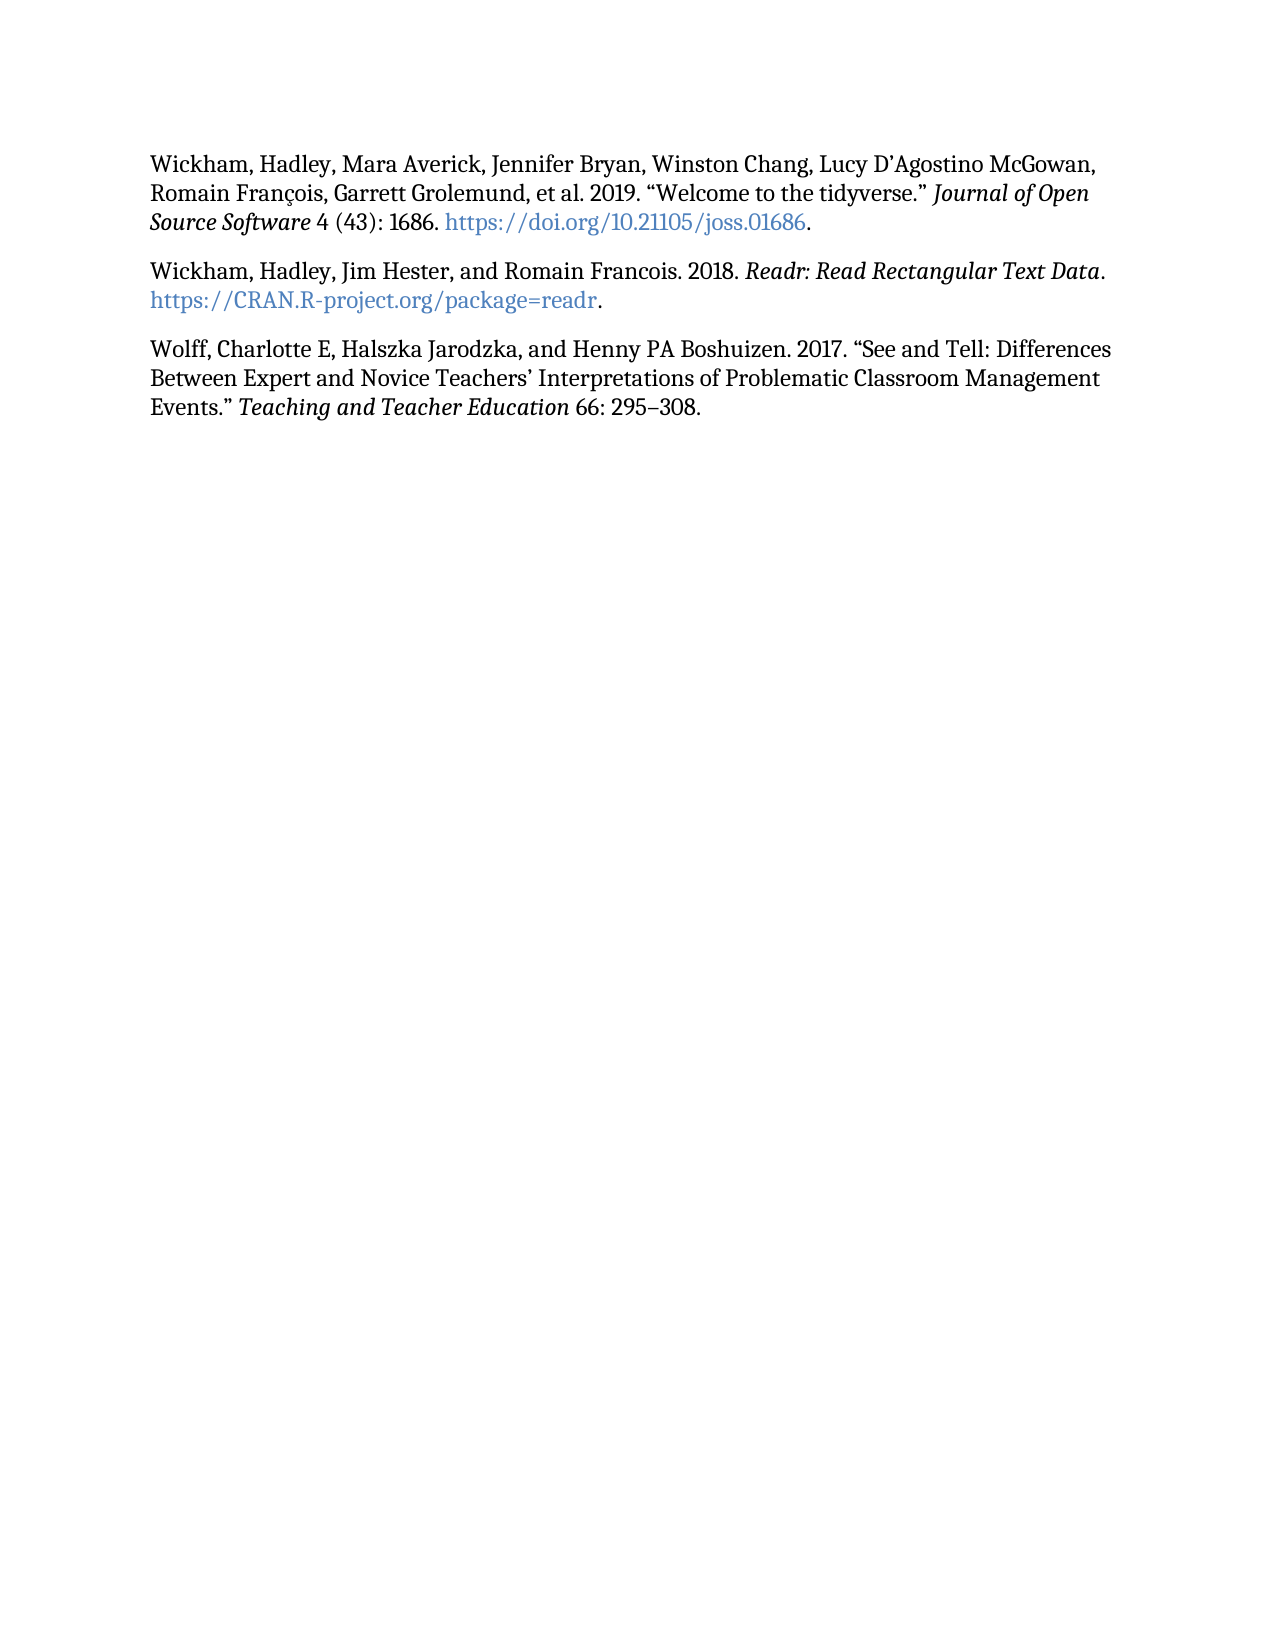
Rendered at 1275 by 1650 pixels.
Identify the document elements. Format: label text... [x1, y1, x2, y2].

text Wickham, Hadley, Mara Averick, Jennifer Bryan, Winston Chang, Lucy D’Agostino McGowan, Romain François, Garrett Grolemund, et al. 2019. “Welcome to the tidyverse.” Journal of Open Source Software 4 (43): 1686. https://doi.org/10.21105/joss.01686. [150, 150, 1125, 236]
text Wickham, Hadley, Jim Hester, and Romain Francois. 2018. Readr: Read Rectangular Text Data. https://CRAN.R-project.org/package=readr. [150, 257, 1125, 314]
text Wolff, Charlotte E, Halszka Jarodzka, and Henny PA Boshuizen. 2017. “See and Tell: Differences Between Expert and Novice Teachers’ Interpretations of Problematic Classroom Management Events.” Teaching and Teacher Education 66: 295–308. [150, 335, 1125, 422]
